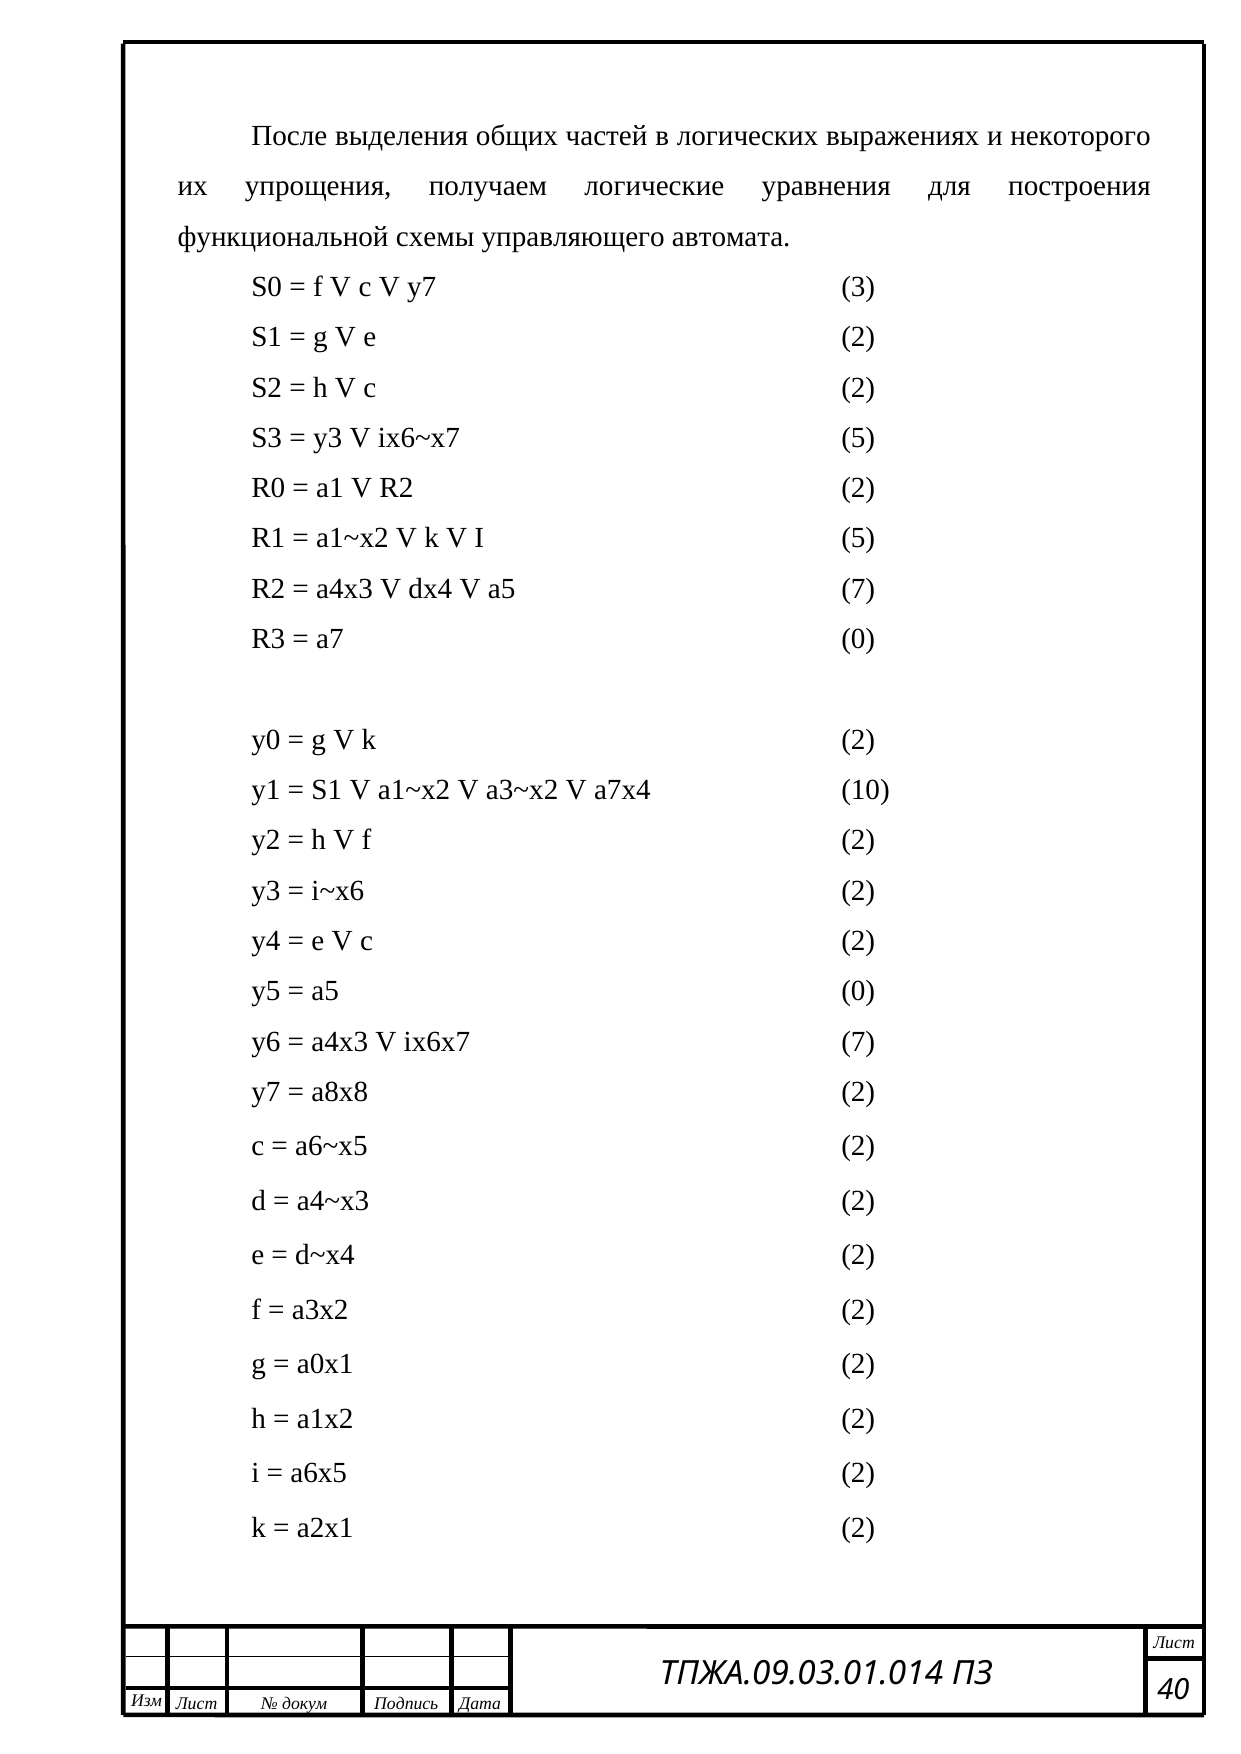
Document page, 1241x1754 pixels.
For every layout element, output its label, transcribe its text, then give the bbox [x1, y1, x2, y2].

text S1 = g V e (2) [177, 319, 1152, 353]
text h = a1x2 (2) [177, 1401, 1152, 1434]
list y4 = e V с (2) [251, 923, 1152, 957]
text R0 = a1 V R2 (2) [177, 470, 1152, 504]
text с = a6~x5 (2) [177, 1128, 1152, 1162]
text e = d~x4 (2) [177, 1237, 1152, 1271]
text k = a2x1 (2) [177, 1510, 1152, 1543]
text g = a0x1 (2) [177, 1346, 1152, 1380]
text R2 = a4x3 V dx4 V a5 (7) [177, 571, 1152, 604]
list y3 = i~x6 (2) [251, 873, 1152, 906]
text R1 = a1~x2 V k V I (5) [177, 521, 1152, 554]
list y6 = a4x3 V ix6x7 (7) [251, 1024, 1152, 1057]
text S0 = f V с V y7 (3) [177, 269, 1152, 303]
text f = a3x2 (2) [177, 1292, 1152, 1326]
list y0 = g V k (2) [251, 722, 1152, 755]
list R3 = a7 (0) [251, 621, 1152, 655]
list y1 = S1 V a1~x2 V a3~x2 V a7x4 (10) [251, 772, 1152, 806]
text S2 = h V с (2) [177, 370, 1152, 403]
text d = a4~x3 (2) [177, 1183, 1152, 1217]
list y5 = a5 (0) [251, 973, 1152, 1007]
text S3 = y3 V ix6~x7 (5) [177, 420, 1152, 453]
text После выделения общих частей в логических выражениях и некоторого их упрощения, получаем логические уравнения для построения функциональной схемы управляющего автомата. [177, 118, 1152, 252]
list y2 = h V f (2) [251, 822, 1152, 856]
text y7 = a8x8 (2) [177, 1074, 1152, 1108]
text i = a6x5 (2) [177, 1455, 1152, 1489]
